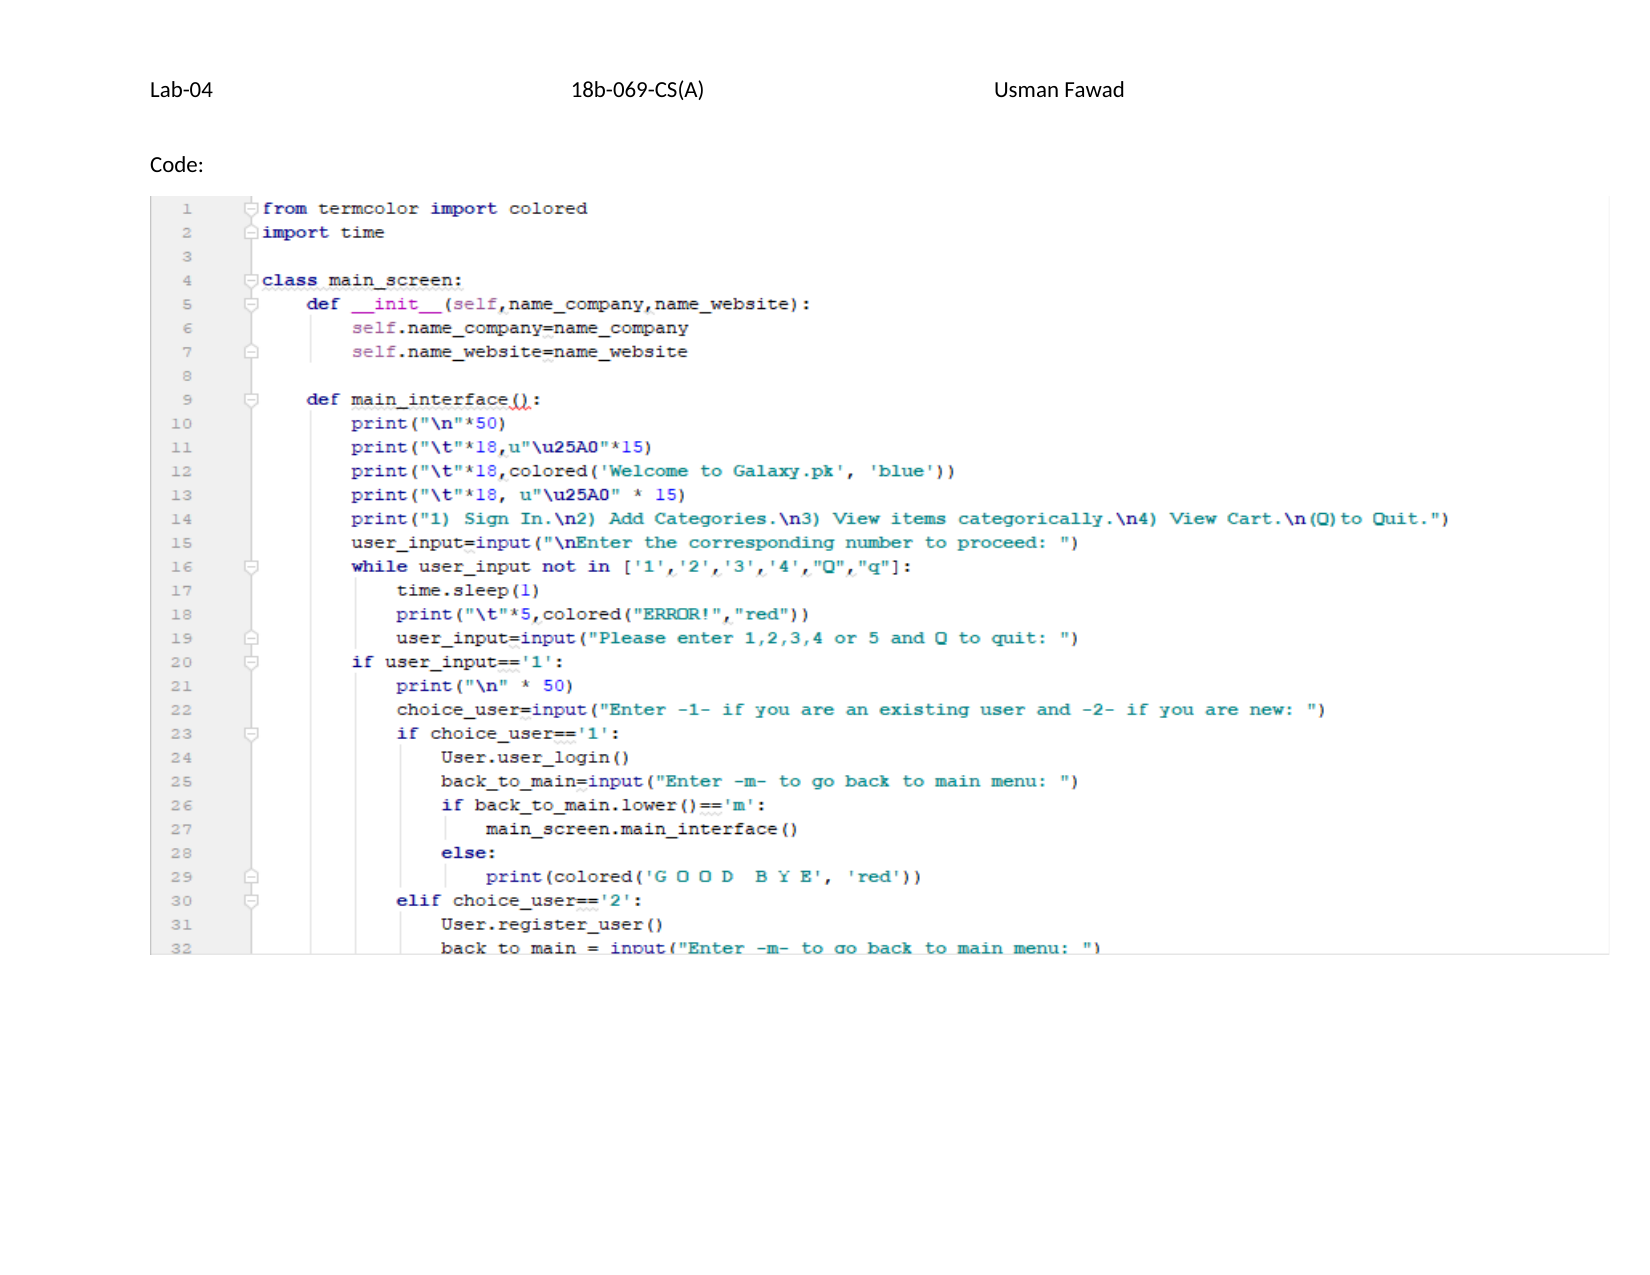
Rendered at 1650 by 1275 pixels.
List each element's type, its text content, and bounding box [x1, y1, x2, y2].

text Code: [150, 150, 1500, 178]
picture [150, 196, 1610, 955]
